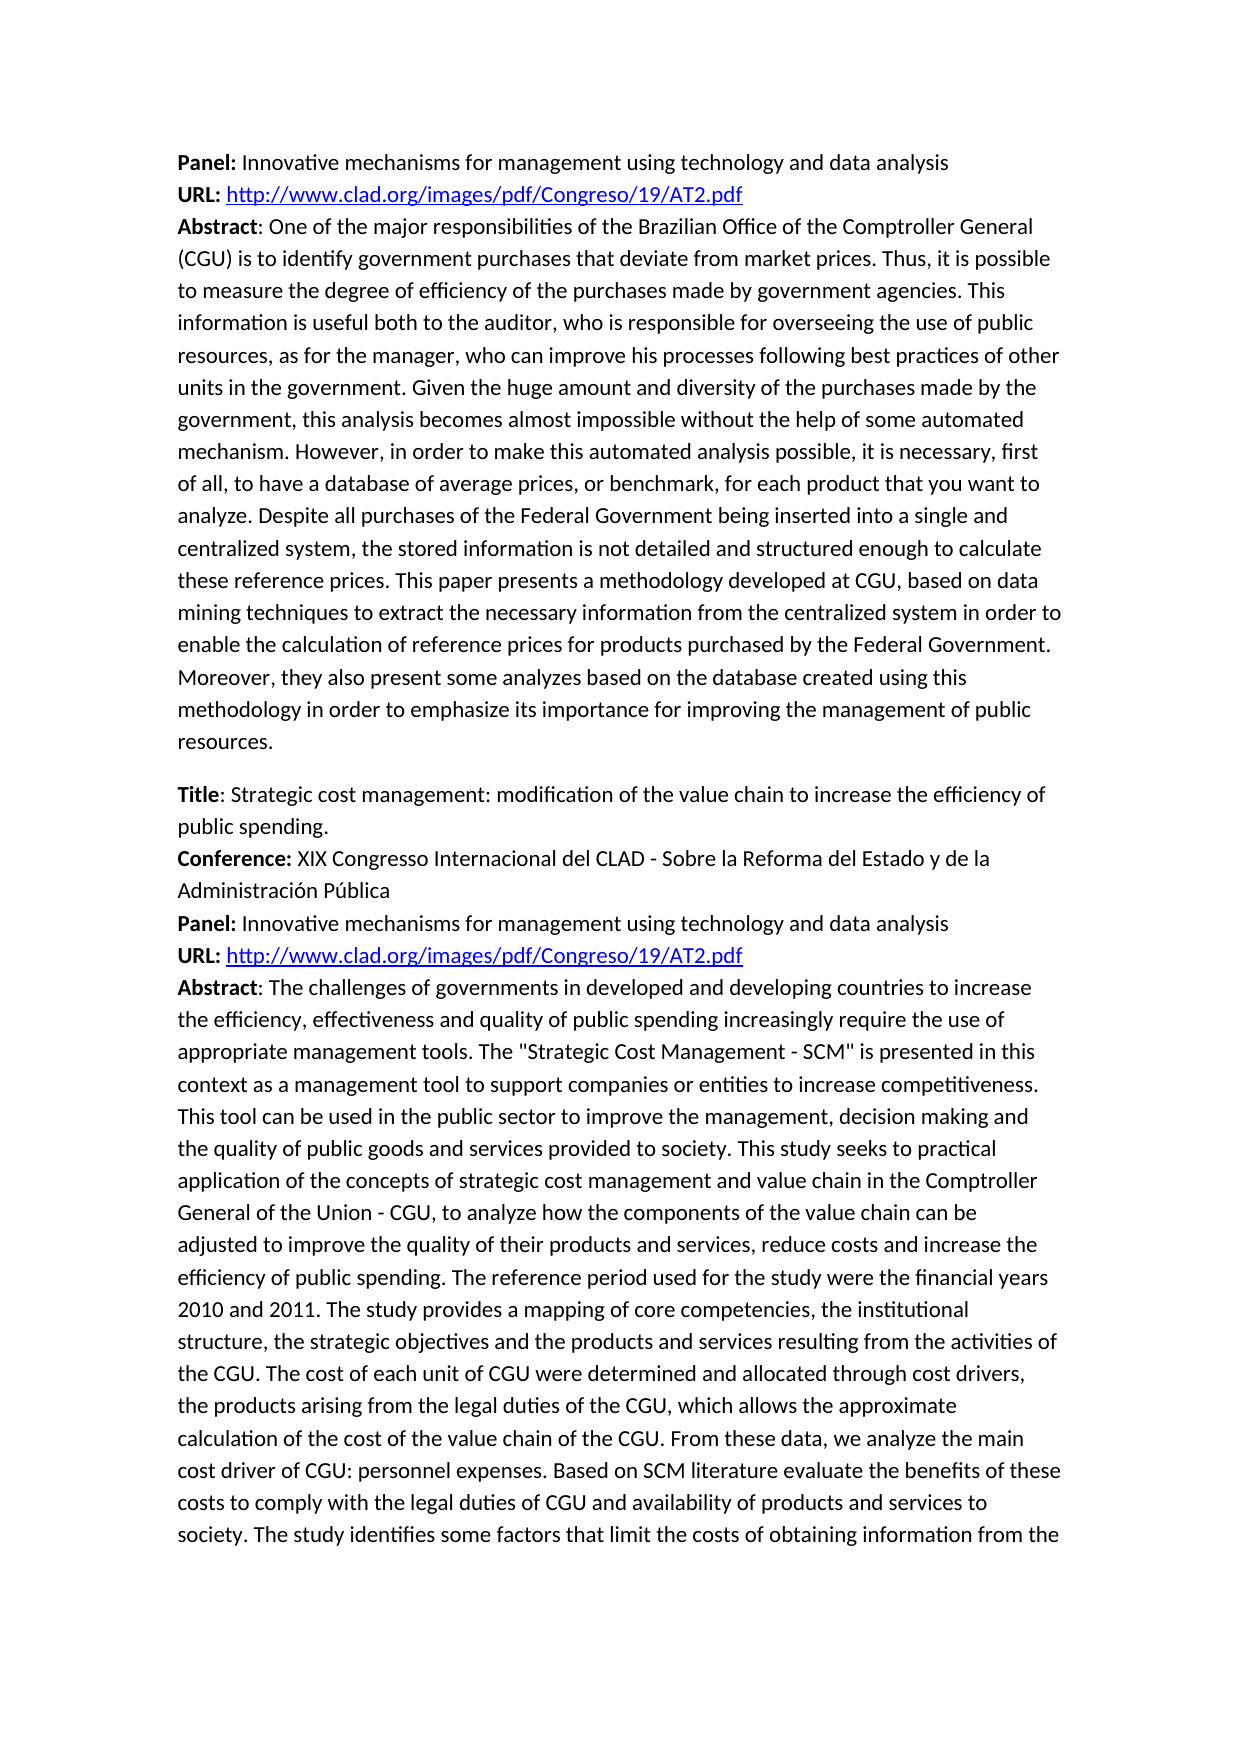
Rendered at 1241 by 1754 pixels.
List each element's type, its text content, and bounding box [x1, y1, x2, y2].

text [177, 780, 1063, 1548]
text Panel: Innovative mechanisms for management using technology and data analysis URL: http://www.clad.org/images/pdf/Congreso/19/AT2.pdf Abstract: One of the major responsibilities of the Brazilian Office of the Comptroller General (CGU) is to identify government purchases that deviate from market prices. Thus, it is possible to measure the degree of efficiency of the purchases made by government agencies. This information is useful both to the auditor, who is responsible for overseeing the use of public resources, as for the manager, who can improve his processes following best practices of other units in the government. Given the huge amount and diversity of the purchases made by the government, this analysis becomes almost impossible without the help of some automated mechanism. However, in order to make this automated analysis possible, it is necessary, first of all, to have a database of average prices, or benchmark, for each product that you want to analyze. Despite all purchases of the Federal Government being inserted into a single and centralized system, the stored information is not detailed and structured enough to calculate these reference prices. This paper presents a methodology developed at CGU, based on data mining techniques to extract the necessary information from the centralized system in order to enable the calculation of reference prices for products purchased by the Federal Government. Moreover, they also present some analyzes based on the database created using this methodology in order to emphasize its importance for improving the management of public resources. [177, 148, 1063, 755]
